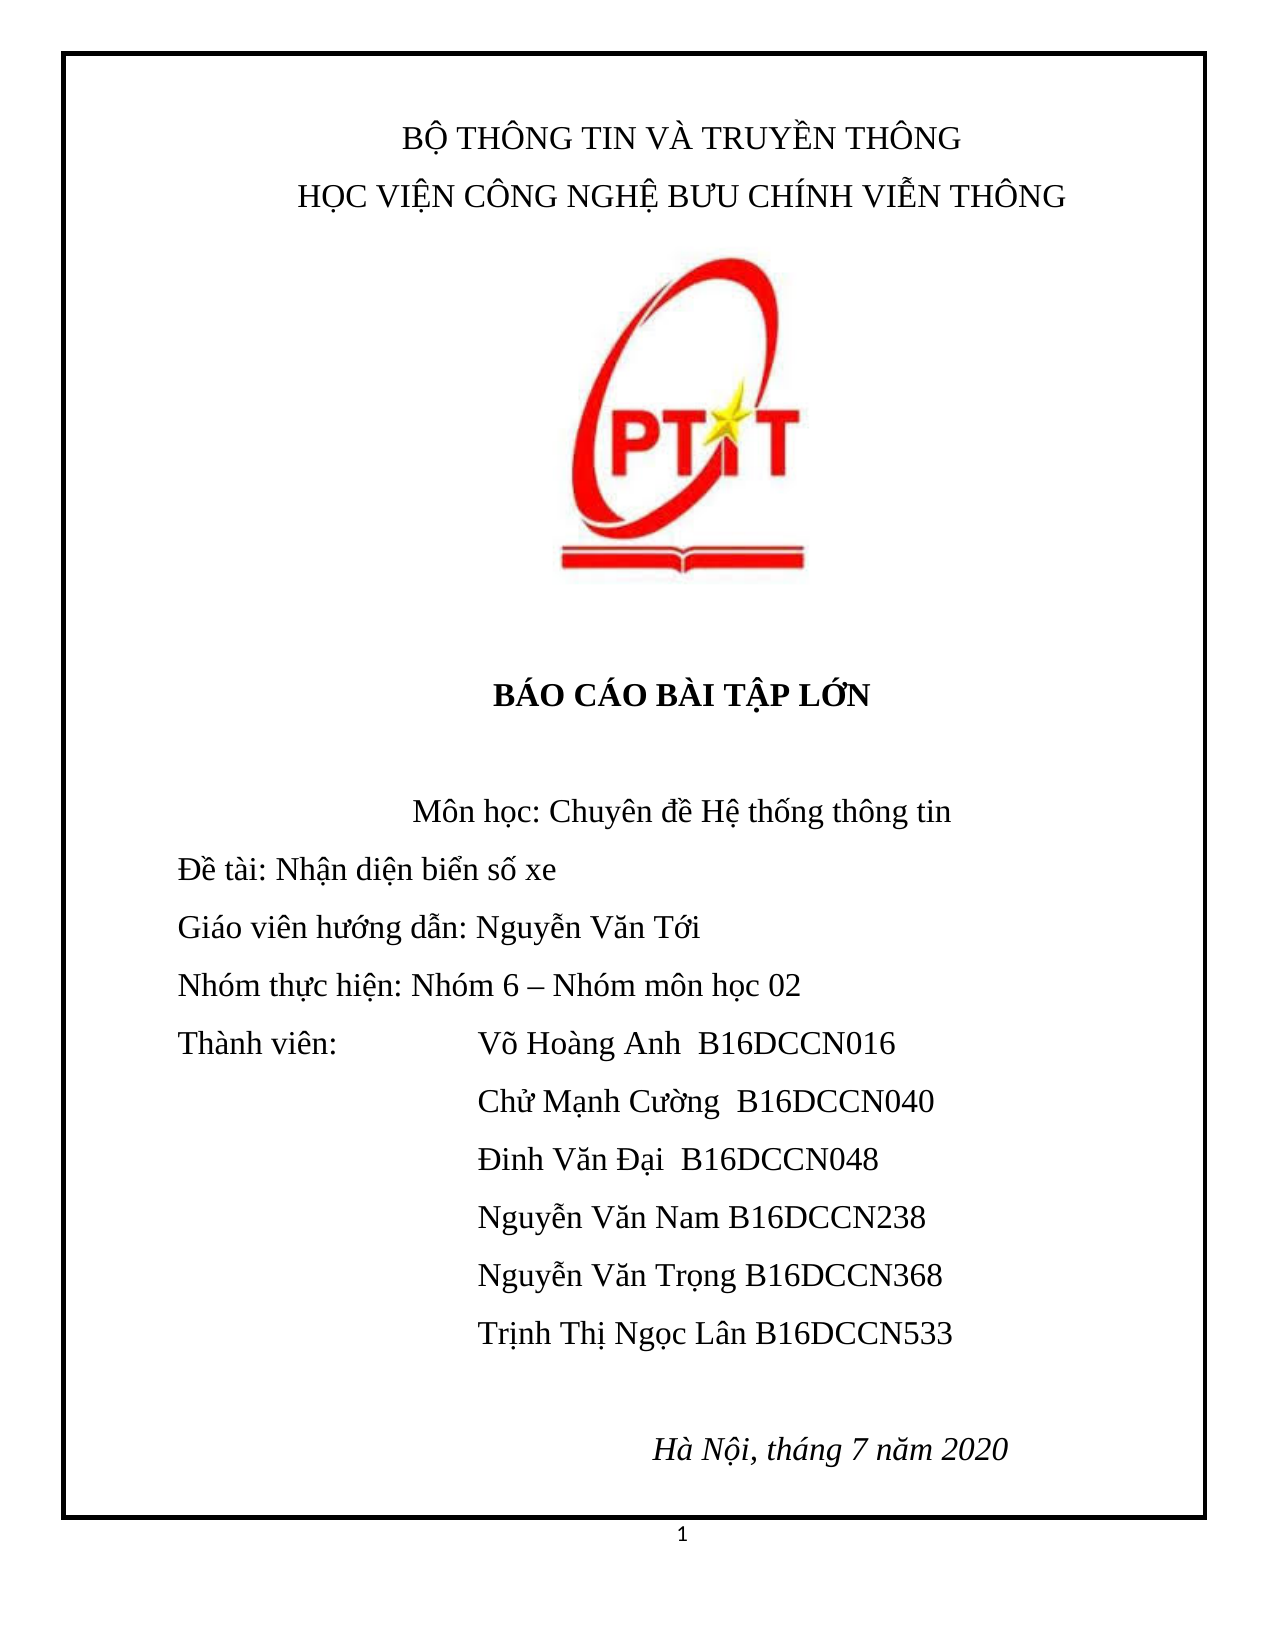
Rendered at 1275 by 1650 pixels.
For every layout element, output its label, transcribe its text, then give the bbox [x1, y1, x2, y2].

text Môn học: Chuyên đề Hệ thống thông tin [177, 791, 1186, 829]
text Đề tài: Nhận diện biển số xe [177, 849, 1186, 887]
text BỘ THÔNG TIN VÀ TRUYỀN THÔNG [177, 118, 1186, 156]
text Chử Mạnh Cường B16DCCN040 [402, 1081, 1186, 1119]
text Hà Nội, tháng 7 năm 2020 [402, 1429, 1186, 1468]
text Trịnh Thị Ngọc Lân B16DCCN533 [402, 1313, 1186, 1352]
text Đinh Văn Đại B16DCCN048 [402, 1139, 1186, 1178]
text BÁO CÁO BÀI TẬP LỚN [177, 675, 1186, 713]
text Nhóm thực hiện: Nhóm 6 – Nhóm môn học 02 [177, 965, 1186, 1003]
picture [502, 234, 862, 599]
text Thành viên: Võ Hoàng Anh B16DCCN016 [177, 1023, 1186, 1062]
text HỌC VIỆN CÔNG NGHỆ BƯU CHÍNH VIỄN THÔNG [177, 176, 1186, 214]
text Nguyễn Văn Trọng B16DCCN368 [402, 1255, 1186, 1294]
text Giáo viên hướng dẫn: Nguyễn Văn Tới [177, 907, 1186, 946]
text Nguyễn Văn Nam B16DCCN238 [402, 1197, 1186, 1236]
